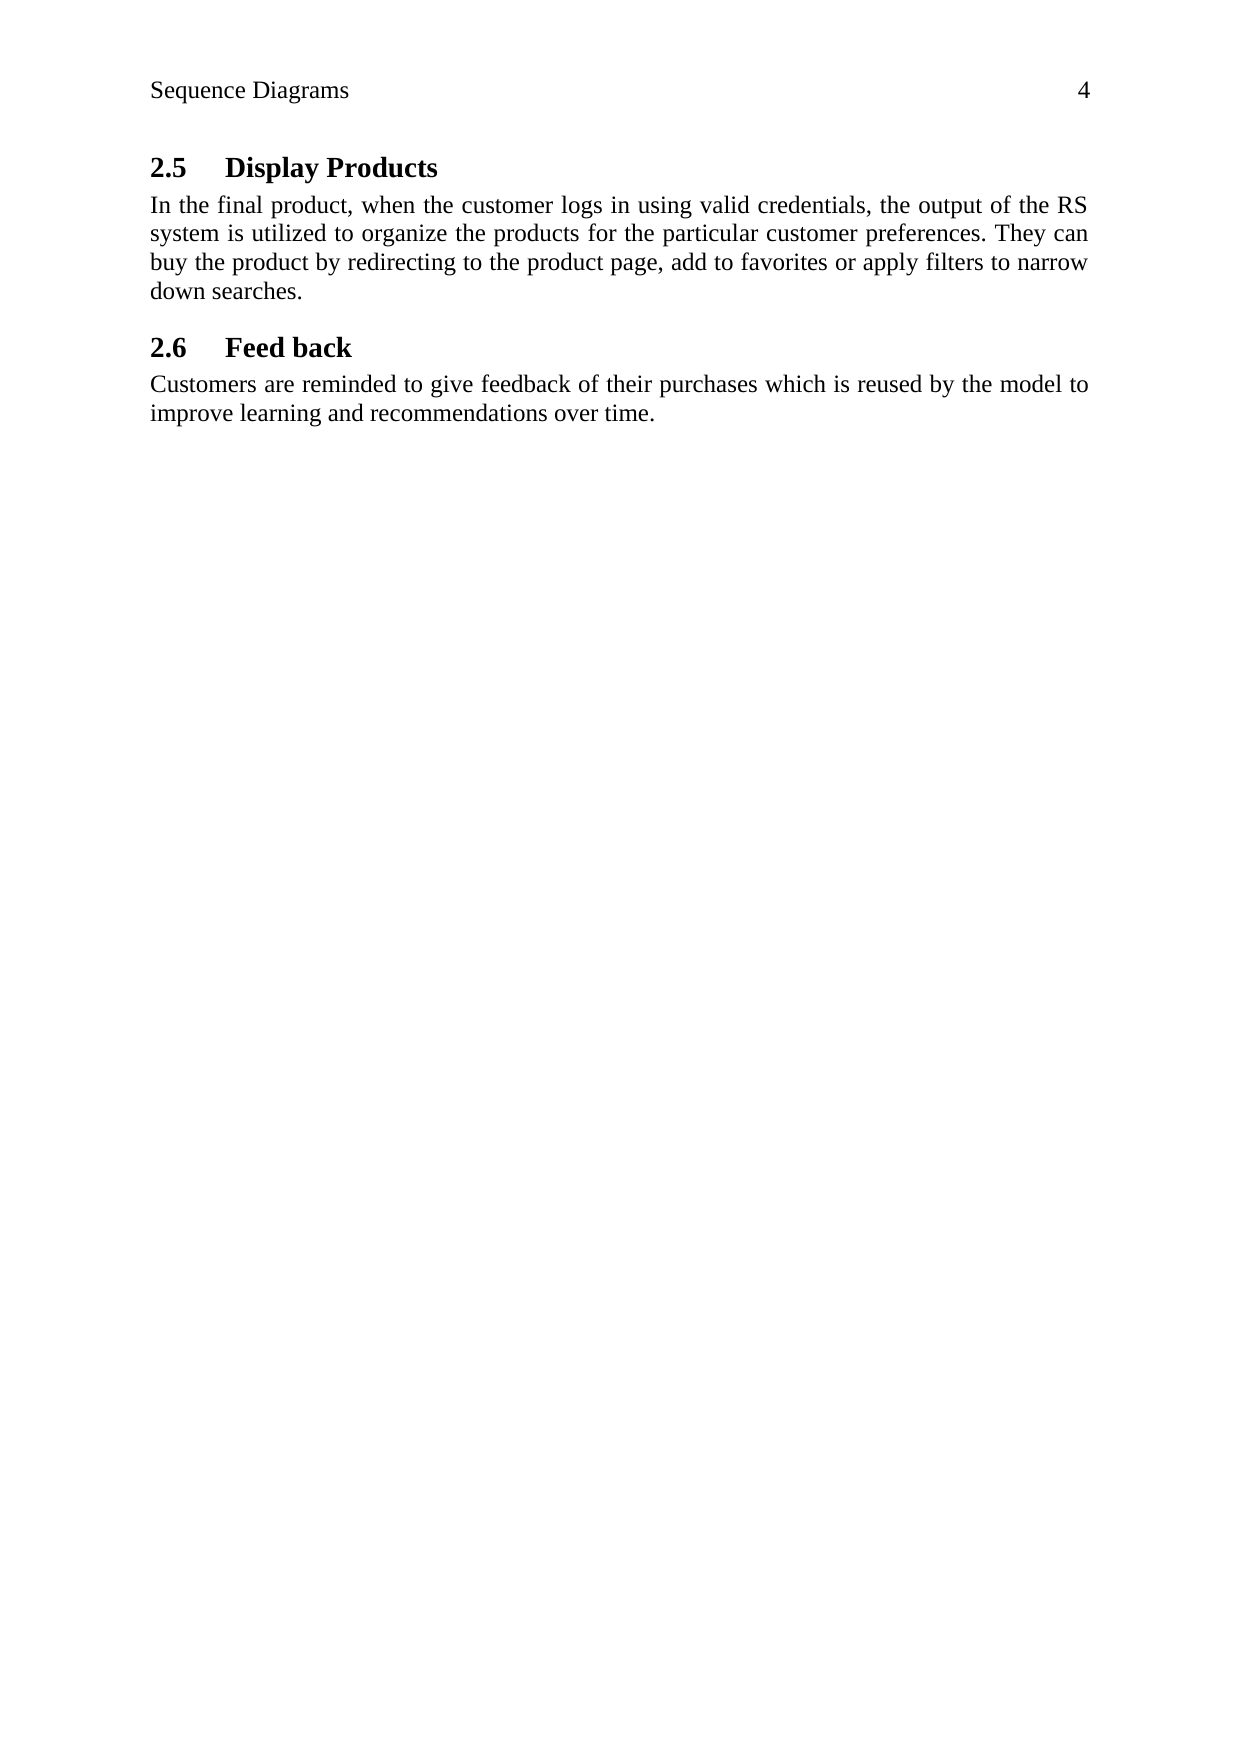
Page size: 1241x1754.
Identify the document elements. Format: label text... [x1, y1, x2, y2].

subtitle Display Products [150, 150, 1090, 183]
text Customers are reminded to give feedback of their purchases which is reused by the model to improve learning and recommendations over time. [150, 369, 1090, 427]
text In the final product, when the customer logs in using valid credentials, the output of the RS system is utilized to organize the products for the particular customer preferences. They can buy the product by redirecting to the product page, add to favorites or apply filters to narrow down searches. [150, 190, 1090, 305]
subtitle Feed back [150, 330, 1090, 363]
